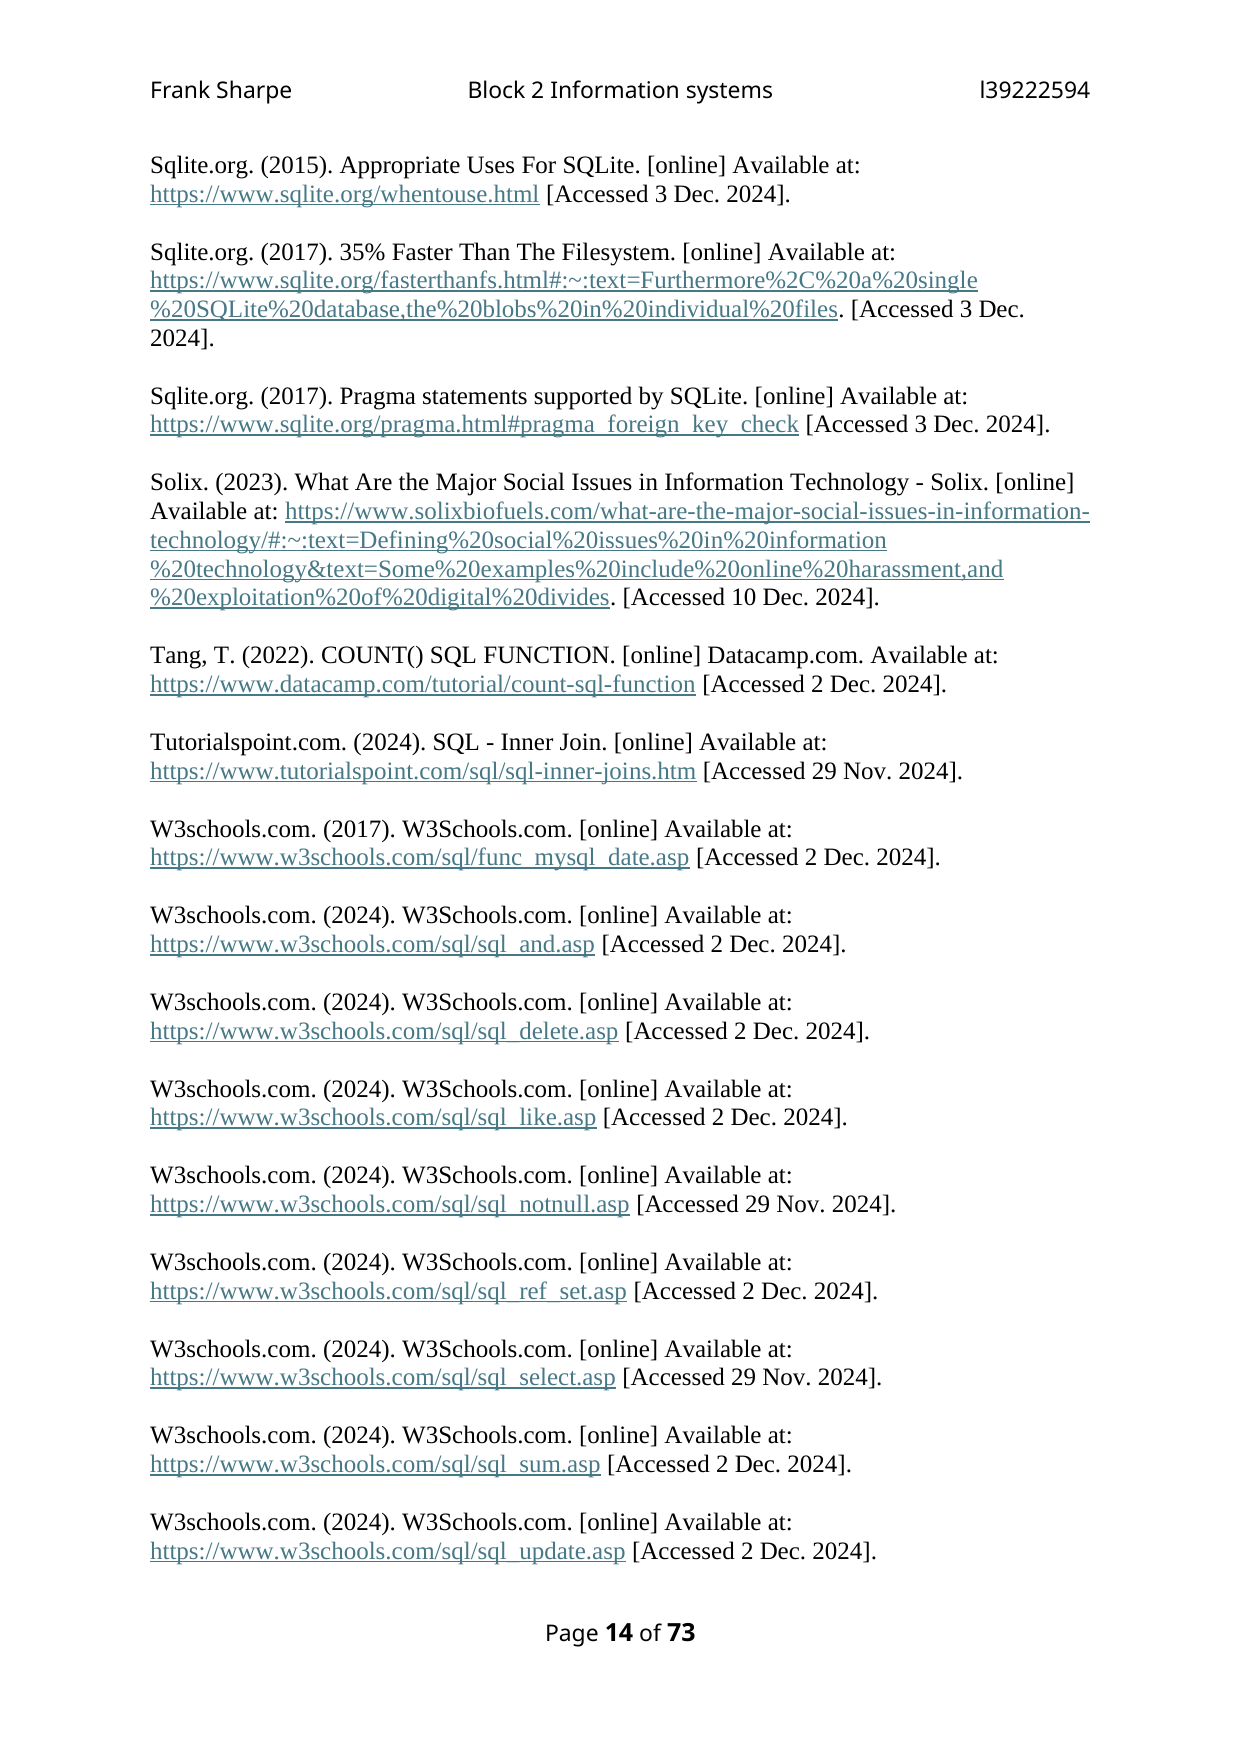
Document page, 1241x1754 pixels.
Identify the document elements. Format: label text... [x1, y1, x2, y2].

text Sqlite.org. (2017). 35% Faster Than The Filesystem. [online] Available at: https://www.sqlite.org/fasterthanfs.html#:~:text=Furthermore%2C%20a%20single%20SQLite%20database,the%20blobs%20in%20individual%20files. [Accessed 3 Dec. 2024]. [150, 237, 1090, 352]
text W3schools.com. (2024). W3Schools.com. [online] Available at: https://www.w3schools.com/sql/sql_update.asp [Accessed 2 Dec. 2024]. [150, 1507, 1090, 1564]
text Tang, T. (2022). COUNT() SQL FUNCTION. [online] Datacamp.com. Available at: https://www.datacamp.com/tutorial/count-sql-function [Accessed 2 Dec. 2024]. [150, 640, 1090, 698]
text W3schools.com. (2017). W3Schools.com. [online] Available at: https://www.w3schools.com/sql/func_mysql_date.asp [Accessed 2 Dec. 2024]. [150, 814, 1090, 871]
text W3schools.com. (2024). W3Schools.com. [online] Available at: https://www.w3schools.com/sql/sql_ref_set.asp [Accessed 2 Dec. 2024]. [150, 1247, 1090, 1304]
text W3schools.com. (2024). W3Schools.com. [online] Available at: https://www.w3schools.com/sql/sql_sum.asp [Accessed 2 Dec. 2024]. [150, 1420, 1090, 1478]
text W3schools.com. (2024). W3Schools.com. [online] Available at: https://www.w3schools.com/sql/sql_select.asp [Accessed 29 Nov. 2024]. [150, 1334, 1090, 1391]
text W3schools.com. (2024). W3Schools.com. [online] Available at: https://www.w3schools.com/sql/sql_and.asp [Accessed 2 Dec. 2024]. [150, 900, 1090, 958]
text Solix. (2023). What Are the Major Social Issues in Information Technology - Solix. [online] Available at: https://www.solixbiofuels.com/what-are-the-major-social-issues-in-information-technology/#:~:text=Defining%20social%20issues%20in%20information%20technology&text=Some%20examples%20include%20online%20harassment,and%20exploitation%20of%20digital%20divides. [Accessed 10 Dec. 2024]. [150, 467, 1090, 611]
text W3schools.com. (2024). W3Schools.com. [online] Available at: https://www.w3schools.com/sql/sql_notnull.asp [Accessed 29 Nov. 2024]. [150, 1160, 1090, 1218]
text Sqlite.org. (2015). Appropriate Uses For SQLite. [online] Available at: https://www.sqlite.org/whentouse.html [Accessed 3 Dec. 2024]. [150, 150, 1090, 207]
text Tutorialspoint.com. (2024). SQL - Inner Join. [online] Available at: https://www.tutorialspoint.com/sql/sql-inner-joins.htm [Accessed 29 Nov. 2024]. [150, 727, 1090, 784]
text W3schools.com. (2024). W3Schools.com. [online] Available at: https://www.w3schools.com/sql/sql_delete.asp [Accessed 2 Dec. 2024]. [150, 987, 1090, 1044]
text Sqlite.org. (2017). Pragma statements supported by SQLite. [online] Available at: https://www.sqlite.org/pragma.html#pragma_foreign_key_check [Accessed 3 Dec. 2024]. [150, 381, 1090, 438]
text W3schools.com. (2024). W3Schools.com. [online] Available at: https://www.w3schools.com/sql/sql_like.asp [Accessed 2 Dec. 2024]. [150, 1074, 1090, 1131]
